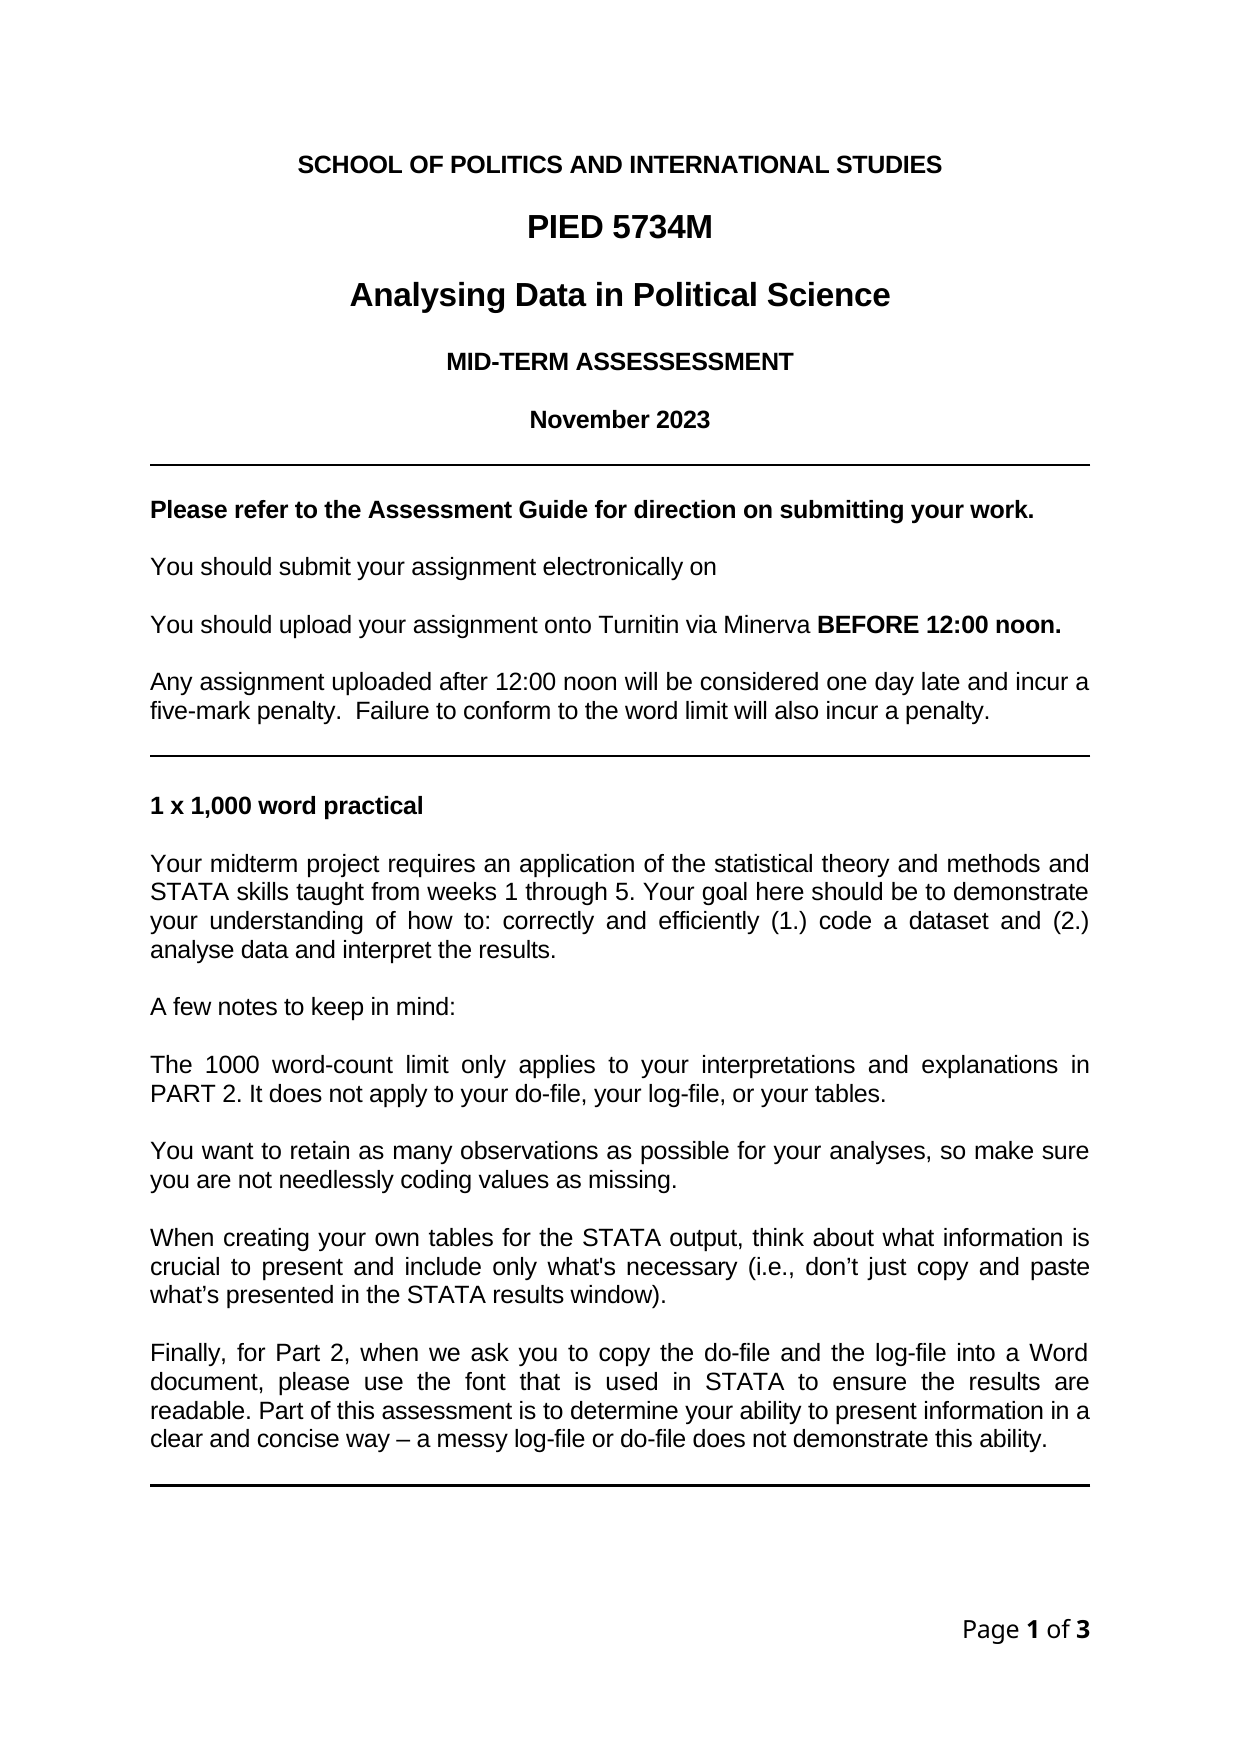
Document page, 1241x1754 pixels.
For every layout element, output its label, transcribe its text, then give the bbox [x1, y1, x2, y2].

text Analysing Data in Political Science [150, 275, 1090, 313]
text MID-TERM ASSESSESSMENT [150, 347, 1090, 376]
text PIED 5734M [150, 207, 1090, 246]
text November 2023 [150, 405, 1090, 433]
text Please refer to the Assessment Guide for direction on submitting your work. [150, 494, 1090, 523]
text Any assignment uploaded after 12:00 noon will be considered one day late and incur a five-mark penalty. Failure to conform to the word limit will also incur a penalty. [150, 667, 1090, 724]
text When creating your own tables for the STATA output, think about what information is crucial to present and include only what's necessary (i.e., don’t just copy and paste what’s presented in the STATA results window). [150, 1223, 1090, 1309]
text 1 x 1,000 word practical [150, 791, 1090, 820]
text You should upload your assignment onto Turnitin via Minerva BEFORE 12:00 noon. [150, 609, 1090, 638]
text Your midterm project requires an application of the statistical theory and methods and STATA skills taught from weeks 1 through 5. Your goal here should be to demonstrate your understanding of how to: correctly and efficiently (1.) code a dataset and (2.) analyse data and interpret the results. [150, 848, 1090, 963]
text The 1000 word-count limit only applies to your interpretations and explanations in PART 2. It does not apply to your do-file, your log-file, or your tables. [150, 1050, 1090, 1107]
text Finally, for Part 2, when we ask you to copy the do-file and the log-file into a Word document, please use the font that is used in STATA to ensure the results are readable. Part of this assessment is to determine your ability to present information in a clear and concise way – a messy log-file or do-file does not demonstrate this ability. [150, 1338, 1090, 1453]
text You want to retain as many observations as possible for your analyses, so make sure you are not needlessly coding values as missing. [150, 1136, 1090, 1193]
text You should submit your assignment electronically on [150, 552, 1090, 581]
text A few notes to keep in mind: [150, 992, 1090, 1021]
text SCHOOL OF POLITICS AND INTERNATIONAL STUDIES [150, 150, 1090, 179]
